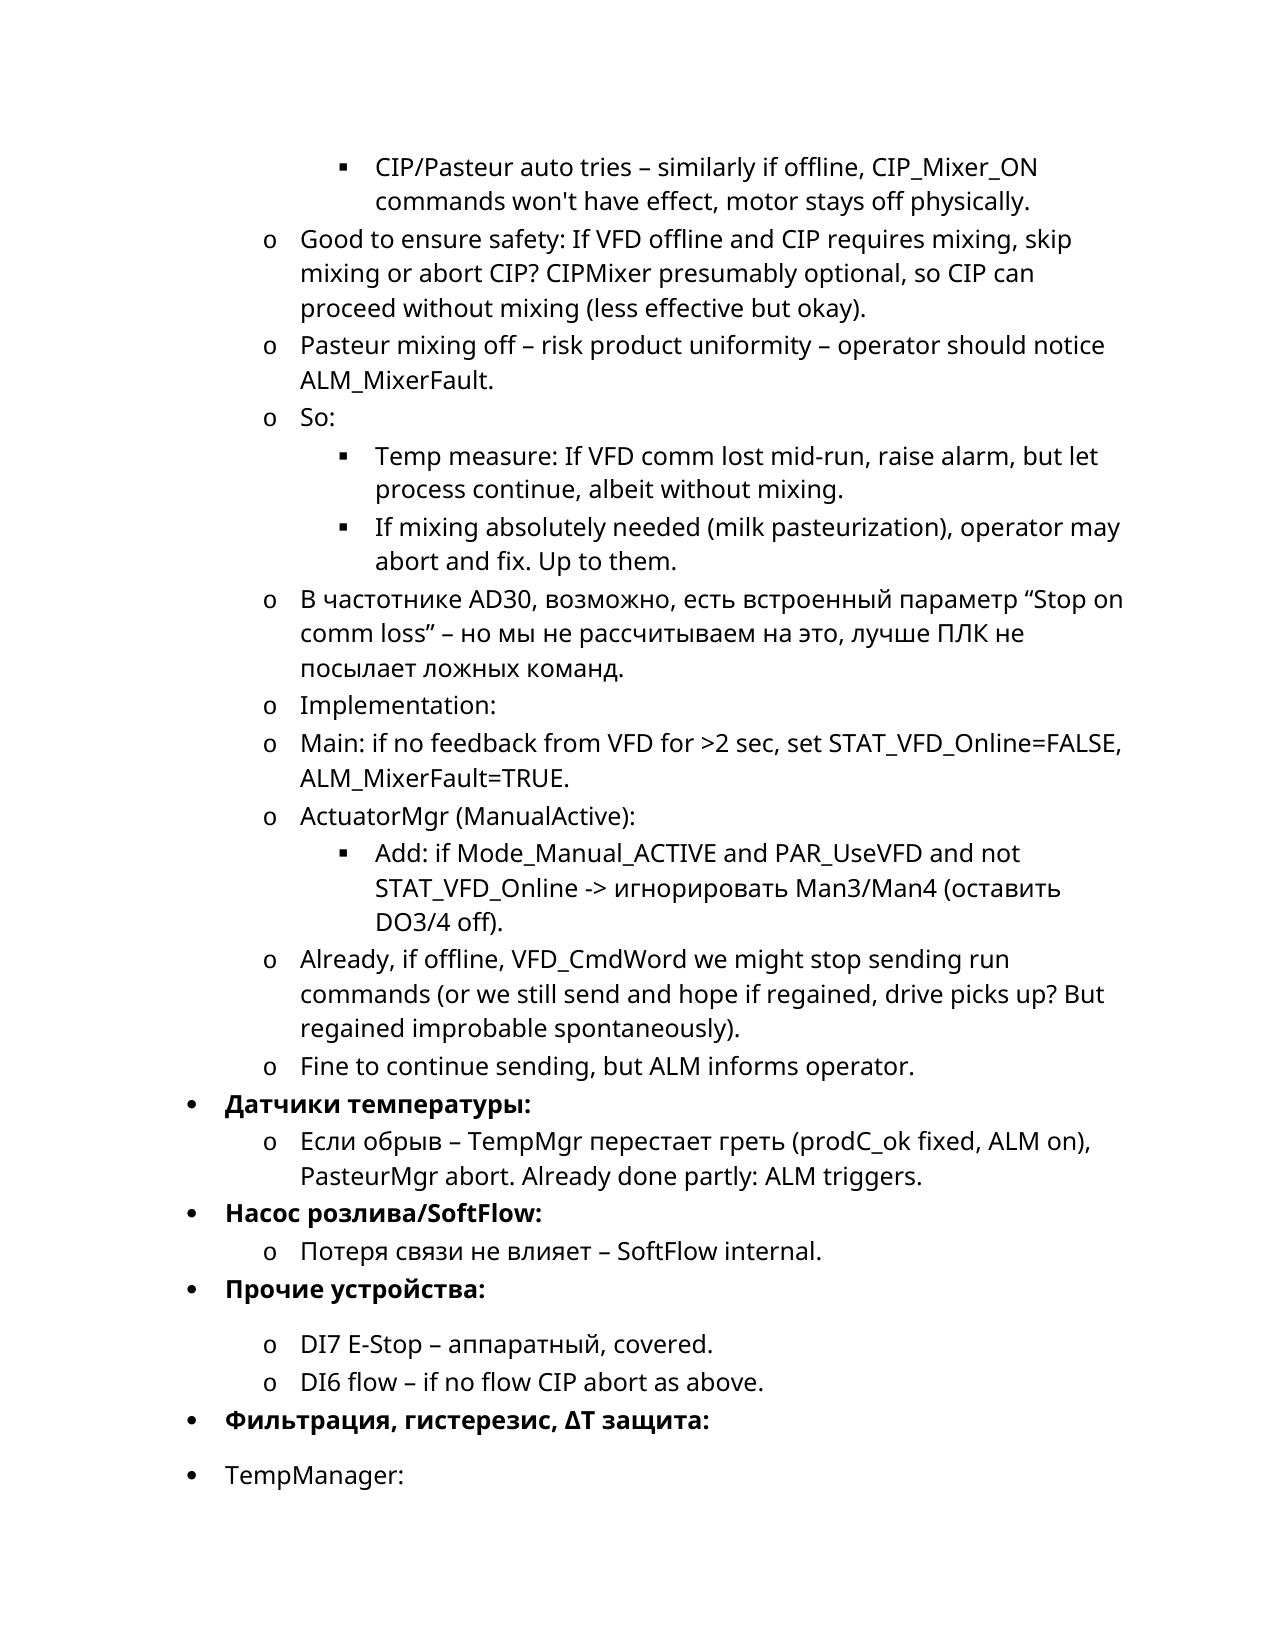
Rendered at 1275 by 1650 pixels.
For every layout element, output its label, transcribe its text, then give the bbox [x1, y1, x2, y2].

list Pasteur mixing off – risk product uniformity – operator should notice ALM_MixerFault. [262, 328, 1125, 396]
list Фильтрация, гистерезис, ΔT защита: [187, 1403, 1125, 1437]
list Good to ensure safety: If VFD offline and CIP requires mixing, skip mixing or abort CIP? CIPMixer presumably optional, so CIP can proceed without mixing (less effective but okay). [262, 222, 1125, 324]
list So: [262, 400, 1125, 434]
list Add: if Mode_Manual_ACTIVE and PAR_UseVFD and not STAT_VFD_Online -> игнорировать Man3/Man4 (оставить DO3/4 off). [337, 836, 1125, 938]
list В частотнике AD30, возможно, есть встроенный параметр “Stop on comm loss” – но мы не рассчитываем на это, лучше ПЛК не посылает ложных команд. [262, 582, 1125, 684]
list Если обрыв – TempMgr перестает греть (prodC_ok fixed, ALM on), PasteurMgr abort. Already done partly: ALM triggers. [262, 1124, 1125, 1192]
list Датчики температуры: [187, 1086, 1125, 1120]
list TempManager: [187, 1458, 1125, 1492]
list DI6 flow – if no flow CIP abort as above. [262, 1365, 1125, 1399]
list If mixing absolutely needed (milk pasteurization), operator may abort and fix. Up to them. [337, 510, 1125, 578]
list CIP/Pasteur auto tries – similarly if offline, CIP_Mixer_ON commands won't have effect, motor stays off physically. [337, 150, 1125, 218]
list Already, if offline, VFD_CmdWord we might stop sending run commands (or we still send and hope if regained, drive picks up? But regained improbable spontaneously). [262, 942, 1125, 1044]
list DI7 E-Stop – аппаратный, covered. [262, 1327, 1125, 1361]
list Fine to continue sending, but ALM informs operator. [262, 1048, 1125, 1082]
list Прочие устройства: [187, 1272, 1125, 1306]
list Temp measure: If VFD comm lost mid-run, raise alarm, but let process continue, albeit without mixing. [337, 438, 1125, 506]
list Implementation: [262, 688, 1125, 722]
list Main: if no feedback from VFD for >2 sec, set STAT_VFD_Online=FALSE, ALM_MixerFault=TRUE. [262, 726, 1125, 794]
list ActuatorMgr (ManualActive): [262, 798, 1125, 832]
list Потеря связи не влияет – SoftFlow internal. [262, 1234, 1125, 1268]
list Насос розлива/SoftFlow: [187, 1196, 1125, 1230]
